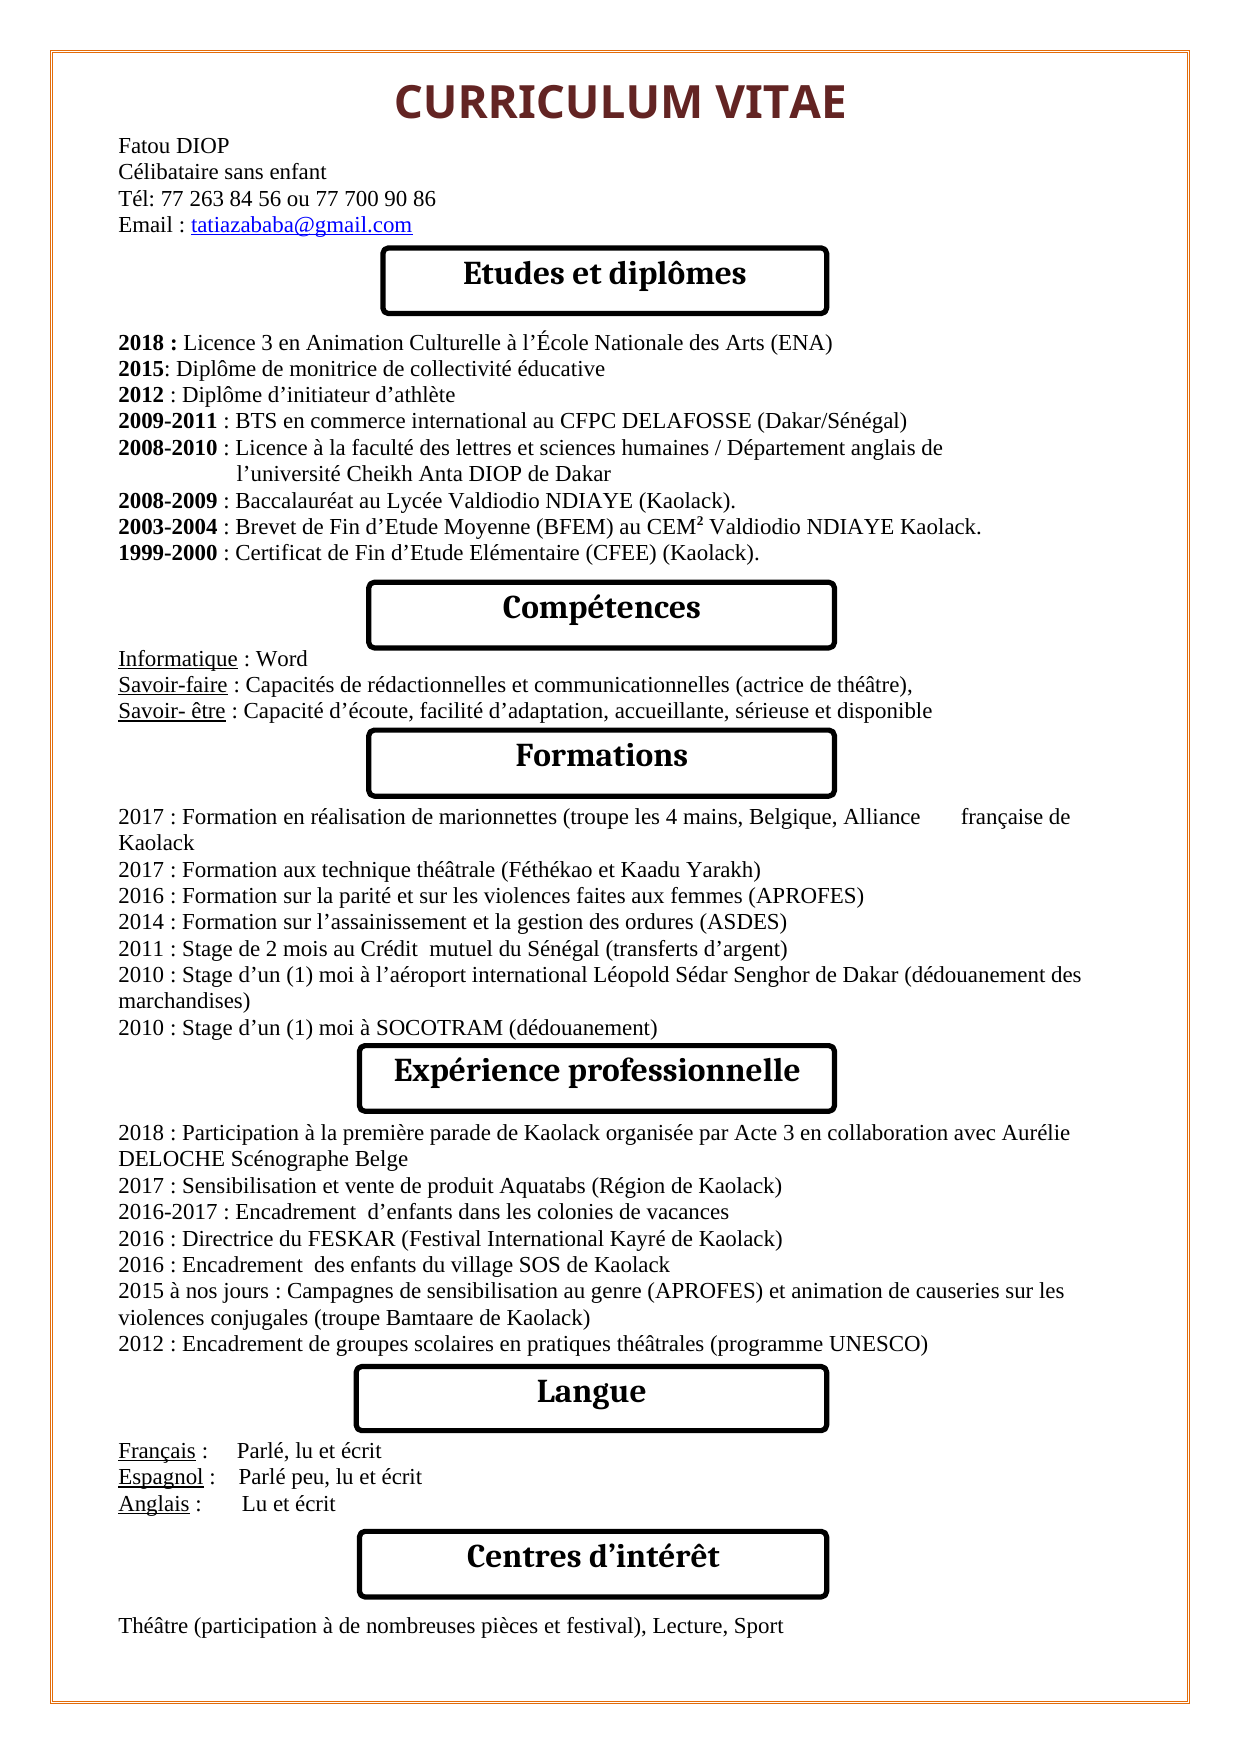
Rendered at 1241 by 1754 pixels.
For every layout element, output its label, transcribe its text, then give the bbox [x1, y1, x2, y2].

text 2016-2017 : Encadrement d’enfants dans les colonies de vacances [118, 1198, 1092, 1224]
text Fatou DIOP [118, 132, 1092, 158]
text Français : Parlé, lu et écrit [118, 1437, 1092, 1463]
text 2010 : Stage d’un (1) moi à l’aéroport international Léopold Sédar Senghor de Dakar (dédouanement des marchandises) [118, 961, 1092, 1014]
text Anglais : Lu et écrit [118, 1490, 1092, 1516]
text 2009-2011 : BTS en commerce international au CFPC DELAFOSSE (Dakar/Sénégal) [118, 408, 1124, 434]
text 2008-2010 : Licence à la faculté des lettres et sciences humaines / Département anglais de l’université Cheikh Anta DIOP de Dakar [118, 434, 1092, 487]
text Savoir-faire : Capacités de rédactionnelles et communicationnelles (actrice de théâtre), [118, 671, 1092, 697]
text 2008-2009 : Baccalauréat au Lycée Valdiodio NDIAYE (Kaolack). [118, 487, 1092, 513]
text 2016 : Formation sur la parité et sur les violences faites aux femmes (APROFES) [118, 882, 1092, 908]
text Théâtre (participation à de nombreuses pièces et festival), Lecture, Sport [118, 1612, 1092, 1638]
text 2017 : Sensibilisation et vente de produit Aquatabs (Région de Kaolack) [118, 1172, 1092, 1198]
text 1999-2000 : Certificat de Fin d’Etude Elémentaire (CFEE) (Kaolack). [118, 539, 1092, 566]
text 2015 à nos jours : Campagnes de sensibilisation au genre (APROFES) et animation de causeries sur les violences conjugales (troupe Bamtaare de Kaolack) [118, 1277, 1092, 1330]
text 2014 : Formation sur l’assainissement et la gestion des ordures (ASDES) [118, 908, 1092, 935]
text Informatique : Word [118, 645, 1092, 671]
text 2010 : Stage d’un (1) moi à SOCOTRAM (dédouanement) [118, 1014, 1092, 1040]
text 2012 : Encadrement de groupes scolaires en pratiques théâtrales (programme UNESCO) [118, 1330, 1092, 1356]
text 2016 : Encadrement des enfants du village SOS de Kaolack [118, 1251, 1092, 1277]
text 2003-2004 : Brevet de Fin d’Etude Moyenne (BFEM) au CEM2 Valdiodio NDIAYE Kaolack. [118, 513, 1092, 539]
text 2017 : Formation aux technique théâtrale (Féthékao et Kaadu Yarakh) [118, 856, 1092, 882]
text Tél: 77 263 84 56 ou 77 700 90 86 [118, 185, 1092, 211]
text 2017 : Formation en réalisation de marionnettes (troupe les 4 mains, Belgique, Alliance française de Kaolack [118, 803, 1092, 856]
text 2011 : Stage de 2 mois au Crédit mutuel du Sénégal (transferts d’argent) [118, 935, 1092, 961]
text CURRICULUM VITAE [148, 70, 1092, 132]
text Email : tatiazababa@gmail.com [118, 211, 1092, 237]
text Savoir- être : Capacité d’écoute, facilité d’adaptation, accueillante, sérieuse et disponible [118, 697, 1092, 724]
text 2018 : Participation à la première parade de Kaolack organisée par Acte 3 en collaboration avec Aurélie DELOCHE Scénographe Belge [118, 1119, 1092, 1172]
text Célibataire sans enfant [118, 158, 1092, 185]
text 2015: Diplôme de monitrice de collectivité éducative [118, 355, 1092, 381]
text 2016 : Directrice du FESKAR (Festival International Kayré de Kaolack) [118, 1224, 1092, 1251]
text 2012 : Diplôme d’initiateur d’athlète [118, 381, 1124, 408]
text 2018 : Licence 3 en Animation Culturelle à l’École Nationale des Arts (ENA) [118, 328, 1092, 355]
text Espagnol : Parlé peu, lu et écrit [118, 1463, 1092, 1490]
